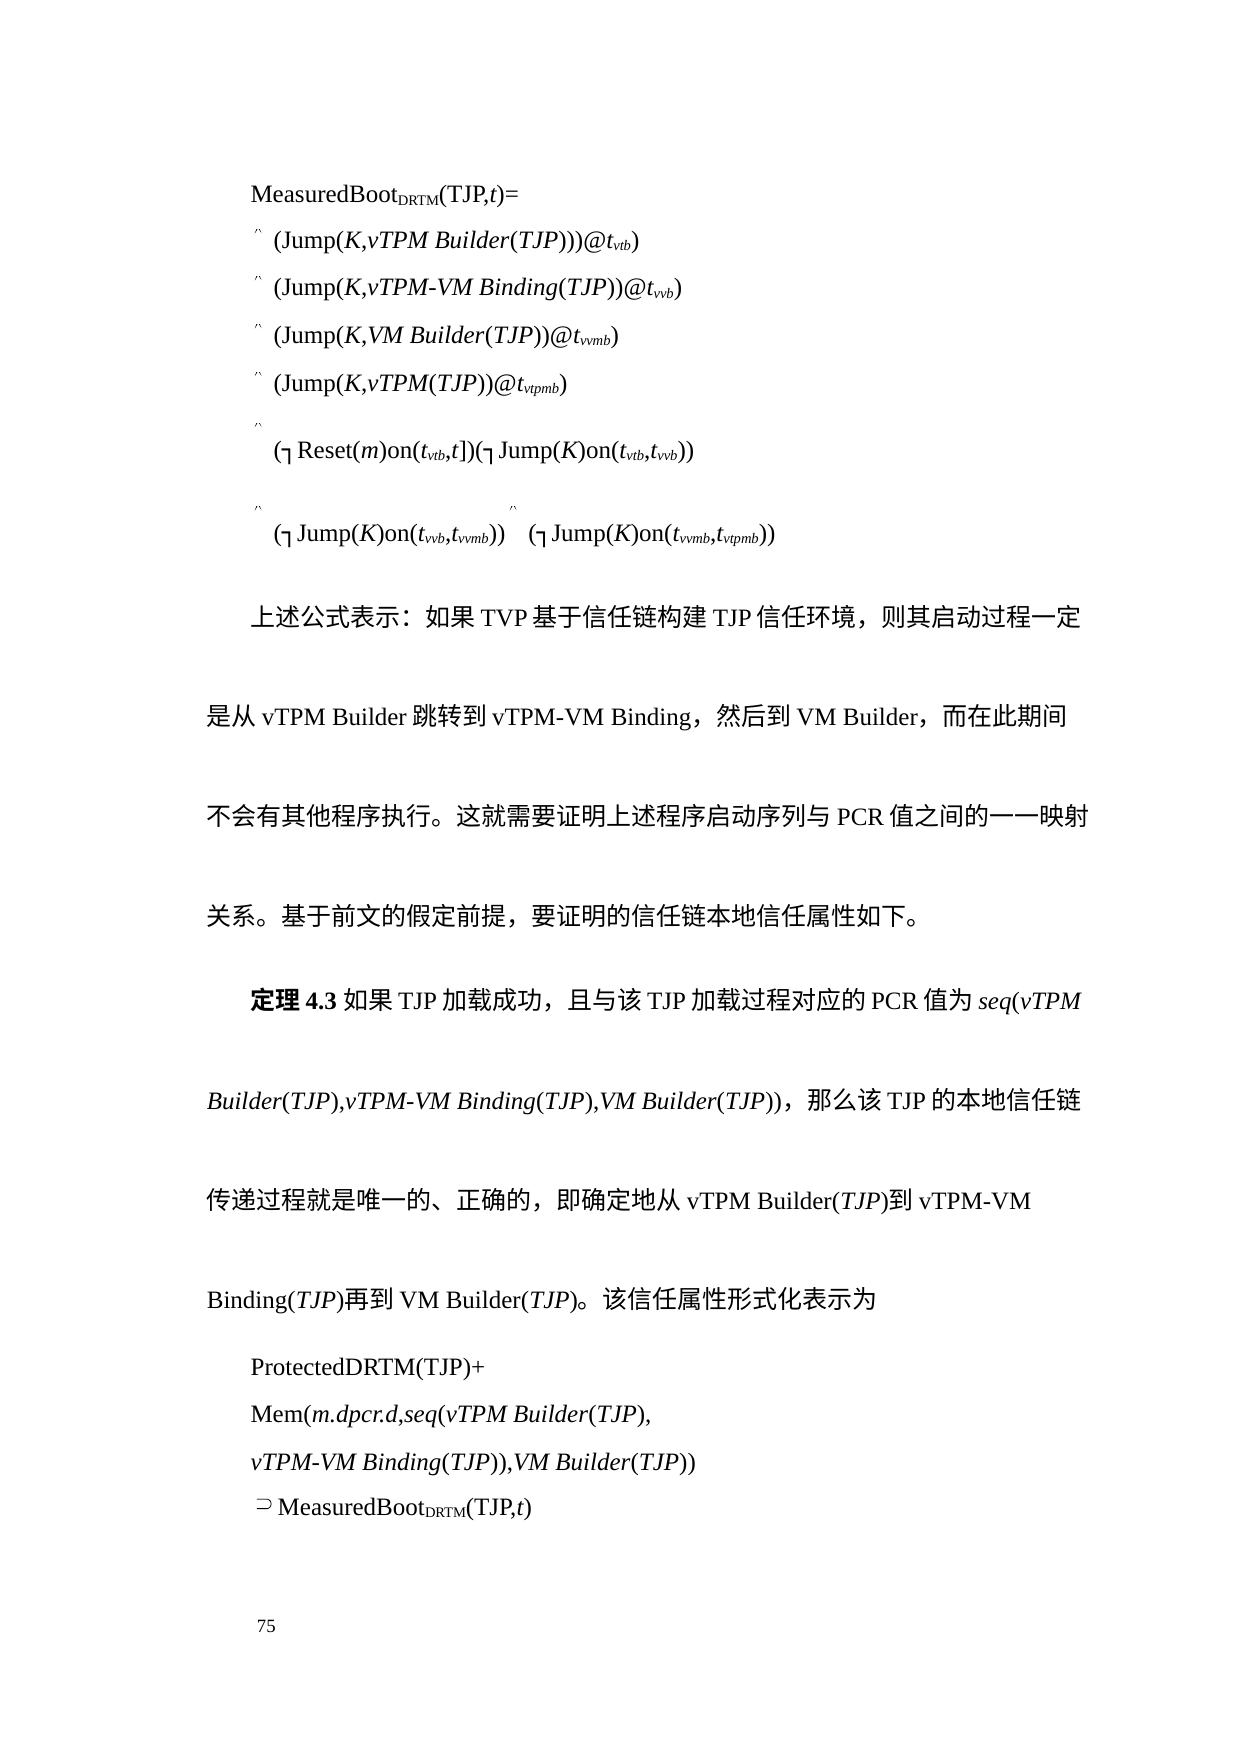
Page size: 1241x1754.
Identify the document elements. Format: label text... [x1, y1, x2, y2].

text Mem(m.dpcr.d,seq(vTPM Builder(TJP), [207, 1397, 1093, 1430]
text 定理4.3 如果TJP加载成功，且与该TJP加载过程对应的PCR值为seq(vTPM Builder(TJP),vTPM-VM Binding(TJP),VM Builder(TJP))，那么该TJP的本地信任链传递过程就是唯一的、正确的，即确定地从vTPM Builder(TJP)到vTPM-VM Binding(TJP)再到VM Builder(TJP)。该信任属性形式化表示为 [207, 966, 1093, 1331]
text (Jump(K,VM Builder(TJP))@tvvmb) [207, 320, 1093, 353]
text (Jump(K,vTPM-VM Binding(TJP))@tvvb) [207, 272, 1093, 306]
text (┐Reset(m)on(tvtb,t])(┐Jump(K)on(tvtb,tvvb)) [207, 415, 1093, 482]
text vTPM-VM Binding(TJP)),VM Builder(TJP)) [207, 1444, 1093, 1478]
text MeasuredBootDRTM(TJP,t) [207, 1492, 1093, 1525]
text (┐Jump(K)on(tvvb,tvvmb))(┐Jump(K)on(tvvmb,tvtpmb)) [207, 499, 1093, 565]
text MeasuredBootDRTM(TJP,t)= [207, 177, 1093, 210]
text ProtectedDRTM(TJP)+ [207, 1349, 1093, 1383]
text (Jump(K,vTPM Builder(TJP)))@tvtb) [207, 225, 1093, 258]
text 上述公式表示：如果TVP基于信任链构建TJP信任环境，则其启动过程一定是从vTPM Builder跳转到vTPM-VM Binding，然后到VM Builder，而在此期间不会有其他程序执行。这就需要证明上述程序启动序列与PCR值之间的一一映射关系。基于前文的假定前提，要证明的信任链本地信任属性如下。 [207, 582, 1093, 948]
text (Jump(K,vTPM(TJP))@tvtpmb) [207, 368, 1093, 401]
